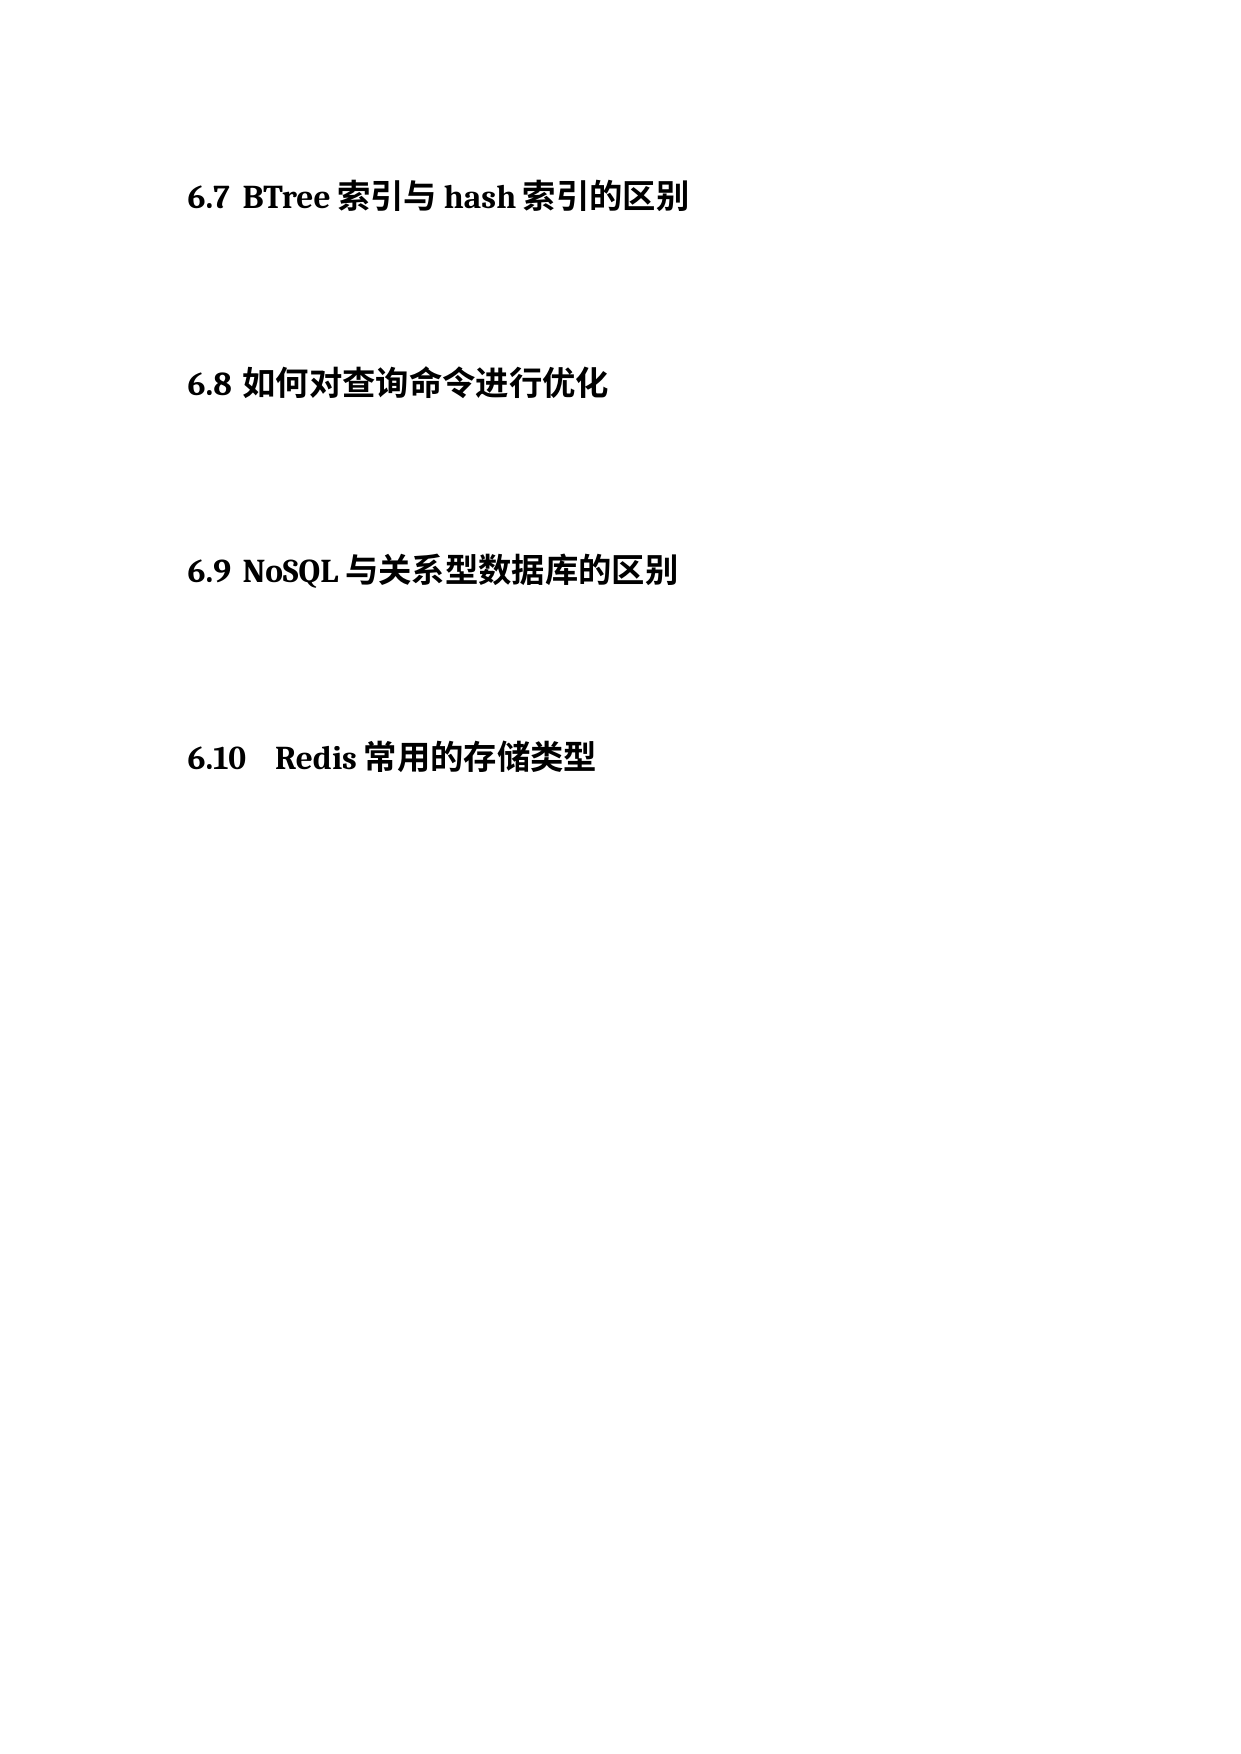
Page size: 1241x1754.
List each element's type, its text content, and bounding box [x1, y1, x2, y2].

subtitle NoSQL与关系型数据库的区别 [187, 536, 1053, 601]
subtitle 如何对查询命令进行优化 [187, 349, 1053, 414]
subtitle Redis常用的存储类型 [187, 722, 1053, 787]
subtitle BTree索引与hash索引的区别 [187, 162, 1053, 227]
